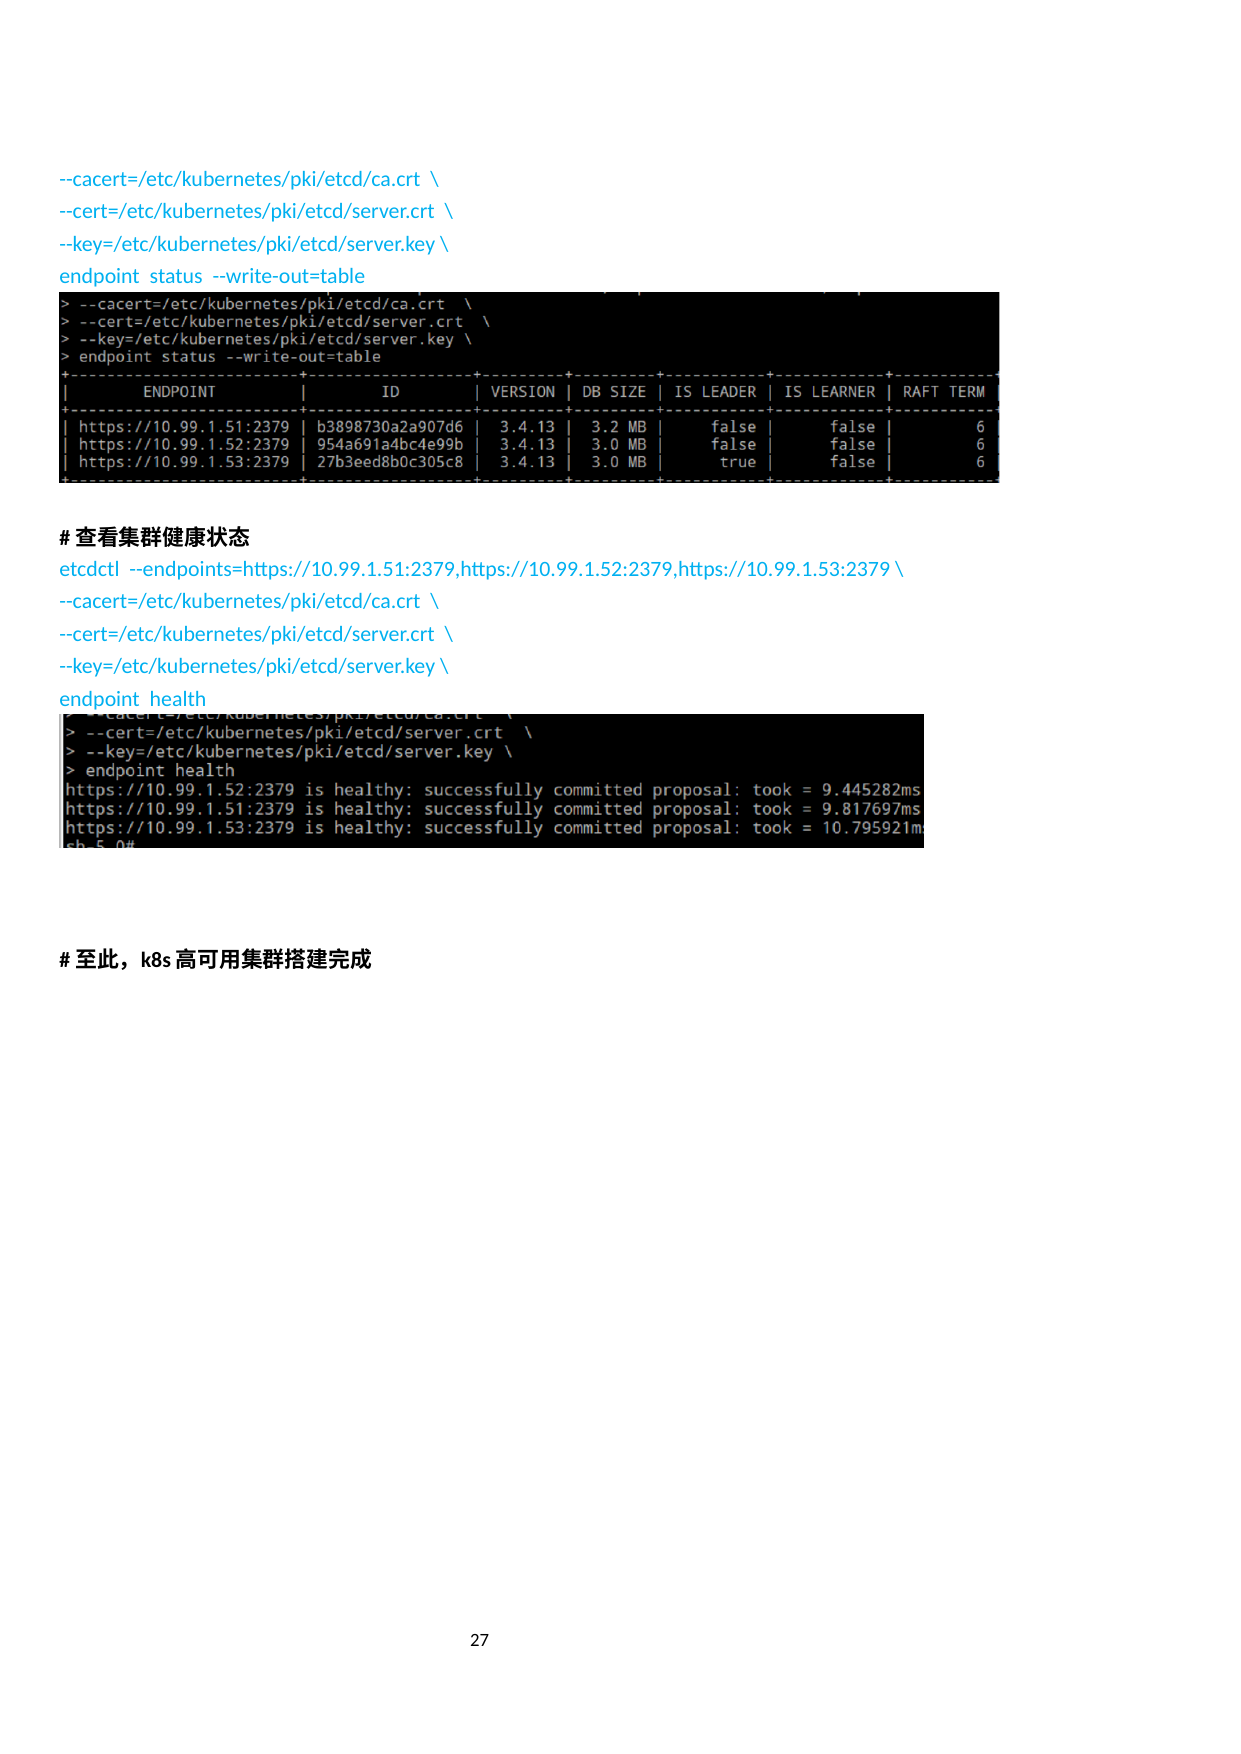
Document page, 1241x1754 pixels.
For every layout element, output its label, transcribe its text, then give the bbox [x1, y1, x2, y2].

text --cert=/etc/kubernetes/pki/etcd/server.crt \ [59, 617, 1181, 649]
text --key=/etc/kubernetes/pki/etcd/server.key \ [59, 227, 1181, 259]
text --cacert=/etc/kubernetes/pki/etcd/ca.crt \ [59, 584, 1181, 617]
picture [59, 292, 1000, 483]
text # 查看集群健康状态 [59, 519, 1181, 552]
text endpoint status --write-out=table [59, 259, 1181, 292]
text etcdctl --endpoints=https://10.99.1.51:2379,https://10.99.1.52:2379,https://10.99.1.53:2379 \ [59, 552, 1181, 584]
text --cert=/etc/kubernetes/pki/etcd/server.crt \ [59, 194, 1181, 227]
text endpoint health [59, 682, 1181, 714]
text --cacert=/etc/kubernetes/pki/etcd/ca.crt \ [59, 162, 1181, 194]
text # 至此，k8s高可用集群搭建完成 [59, 942, 1181, 974]
text --key=/etc/kubernetes/pki/etcd/server.key \ [59, 649, 1181, 682]
picture [59, 714, 924, 848]
